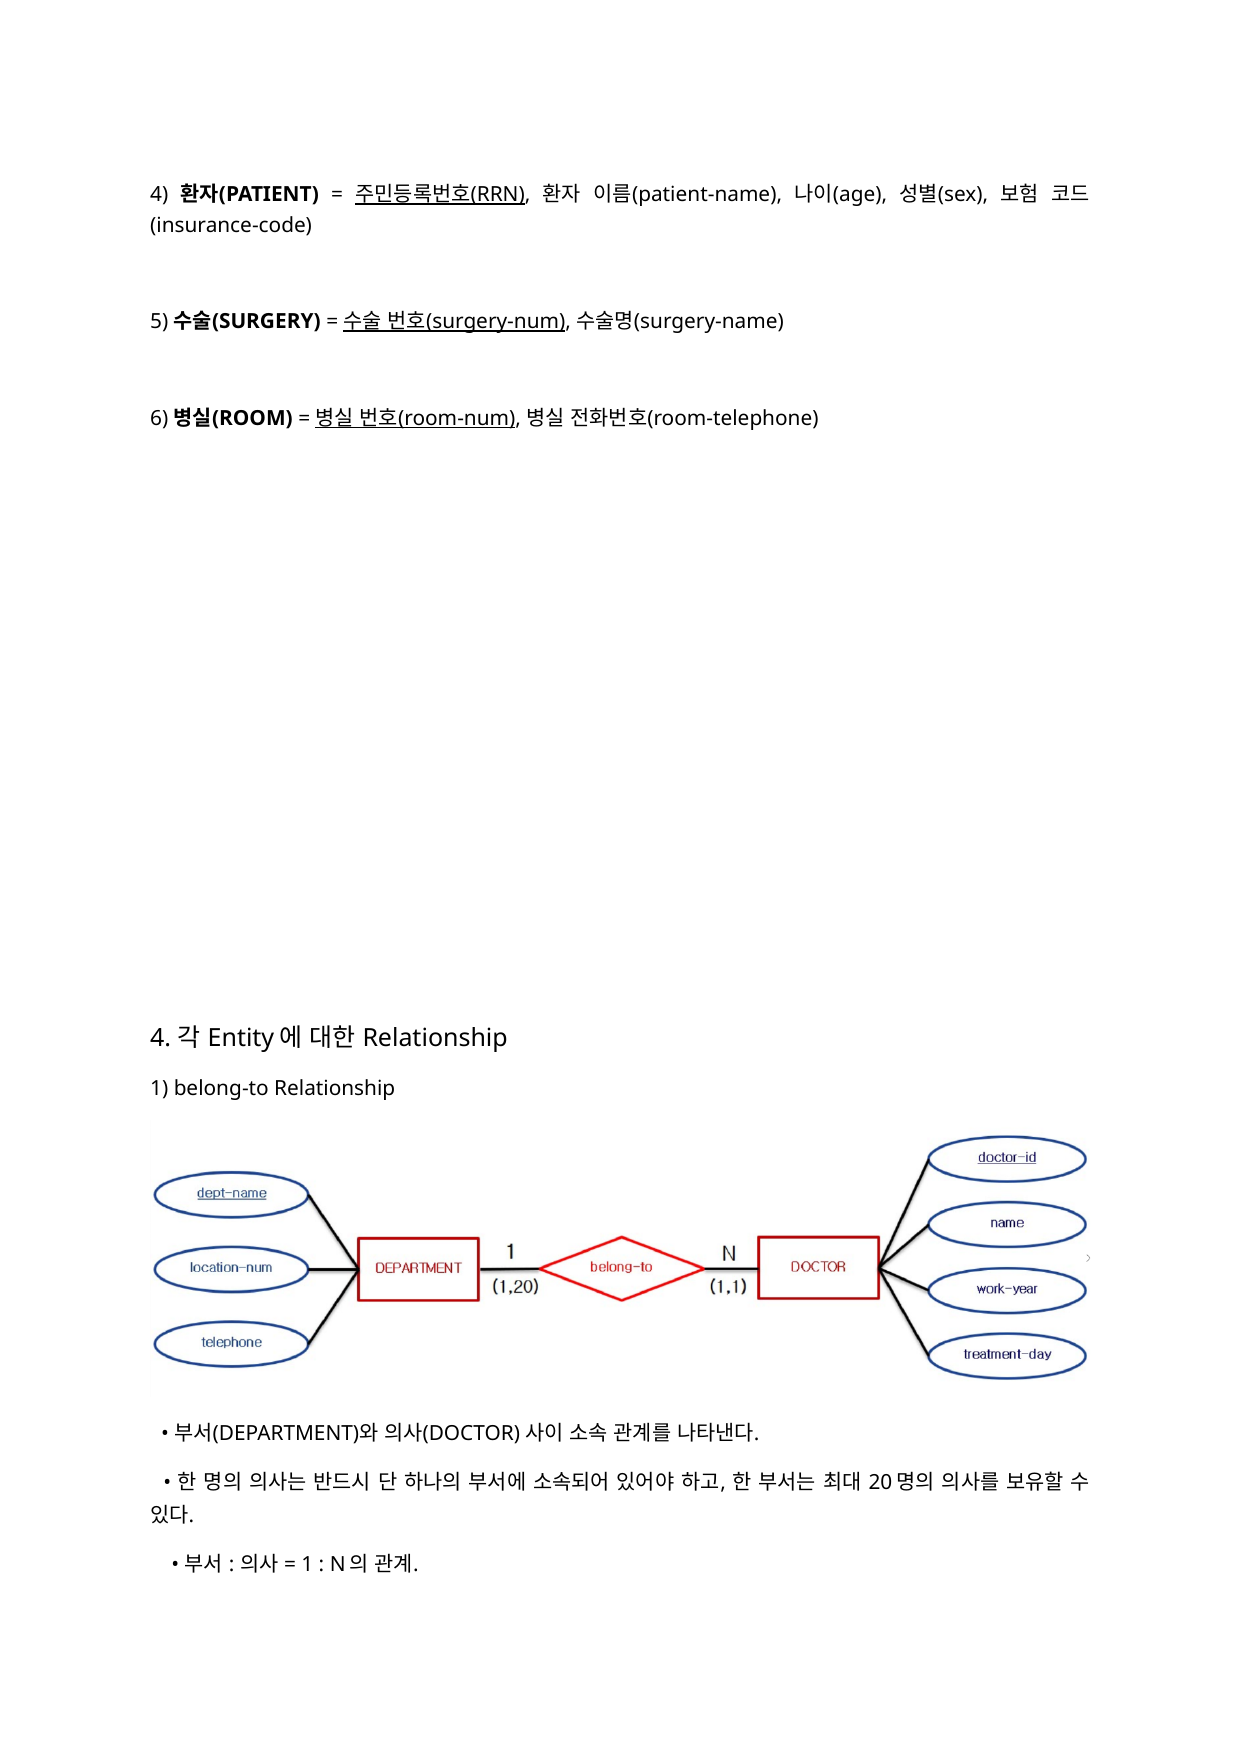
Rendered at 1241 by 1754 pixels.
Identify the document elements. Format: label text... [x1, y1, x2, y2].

picture [150, 1120, 1091, 1397]
text 6) 병실(ROOM) = 병실 번호(room-num), 병실 전화번호(room-telephone) [150, 401, 1090, 431]
text • 부서(DEPARTMENT)와 의사(DOCTOR) 사이 소속 관계를 나타낸다. [150, 1416, 1090, 1446]
text • 부서 : 의사 = 1 : N의 관계. [150, 1547, 1090, 1578]
text • 한 명의 의사는 반드시 단 하나의 부서에 소속되어 있어야 하고, 한 부서는 최대 20명의 의사를 보유할 수 있다. [150, 1465, 1090, 1528]
text 5) 수술(SURGERY) = 수술 번호(surgery-num), 수술명(surgery-name) [150, 304, 1090, 334]
text 4) 환자(PATIENT) = 주민등록번호(RRN), 환자 이름(patient-name), 나이(age), 성별(sex), 보험 코드(insurance-code) [150, 177, 1090, 238]
text 1) belong-to Relationship [150, 1073, 1090, 1102]
text 4. 각 Entity에 대한 Relationship [150, 1018, 1090, 1054]
